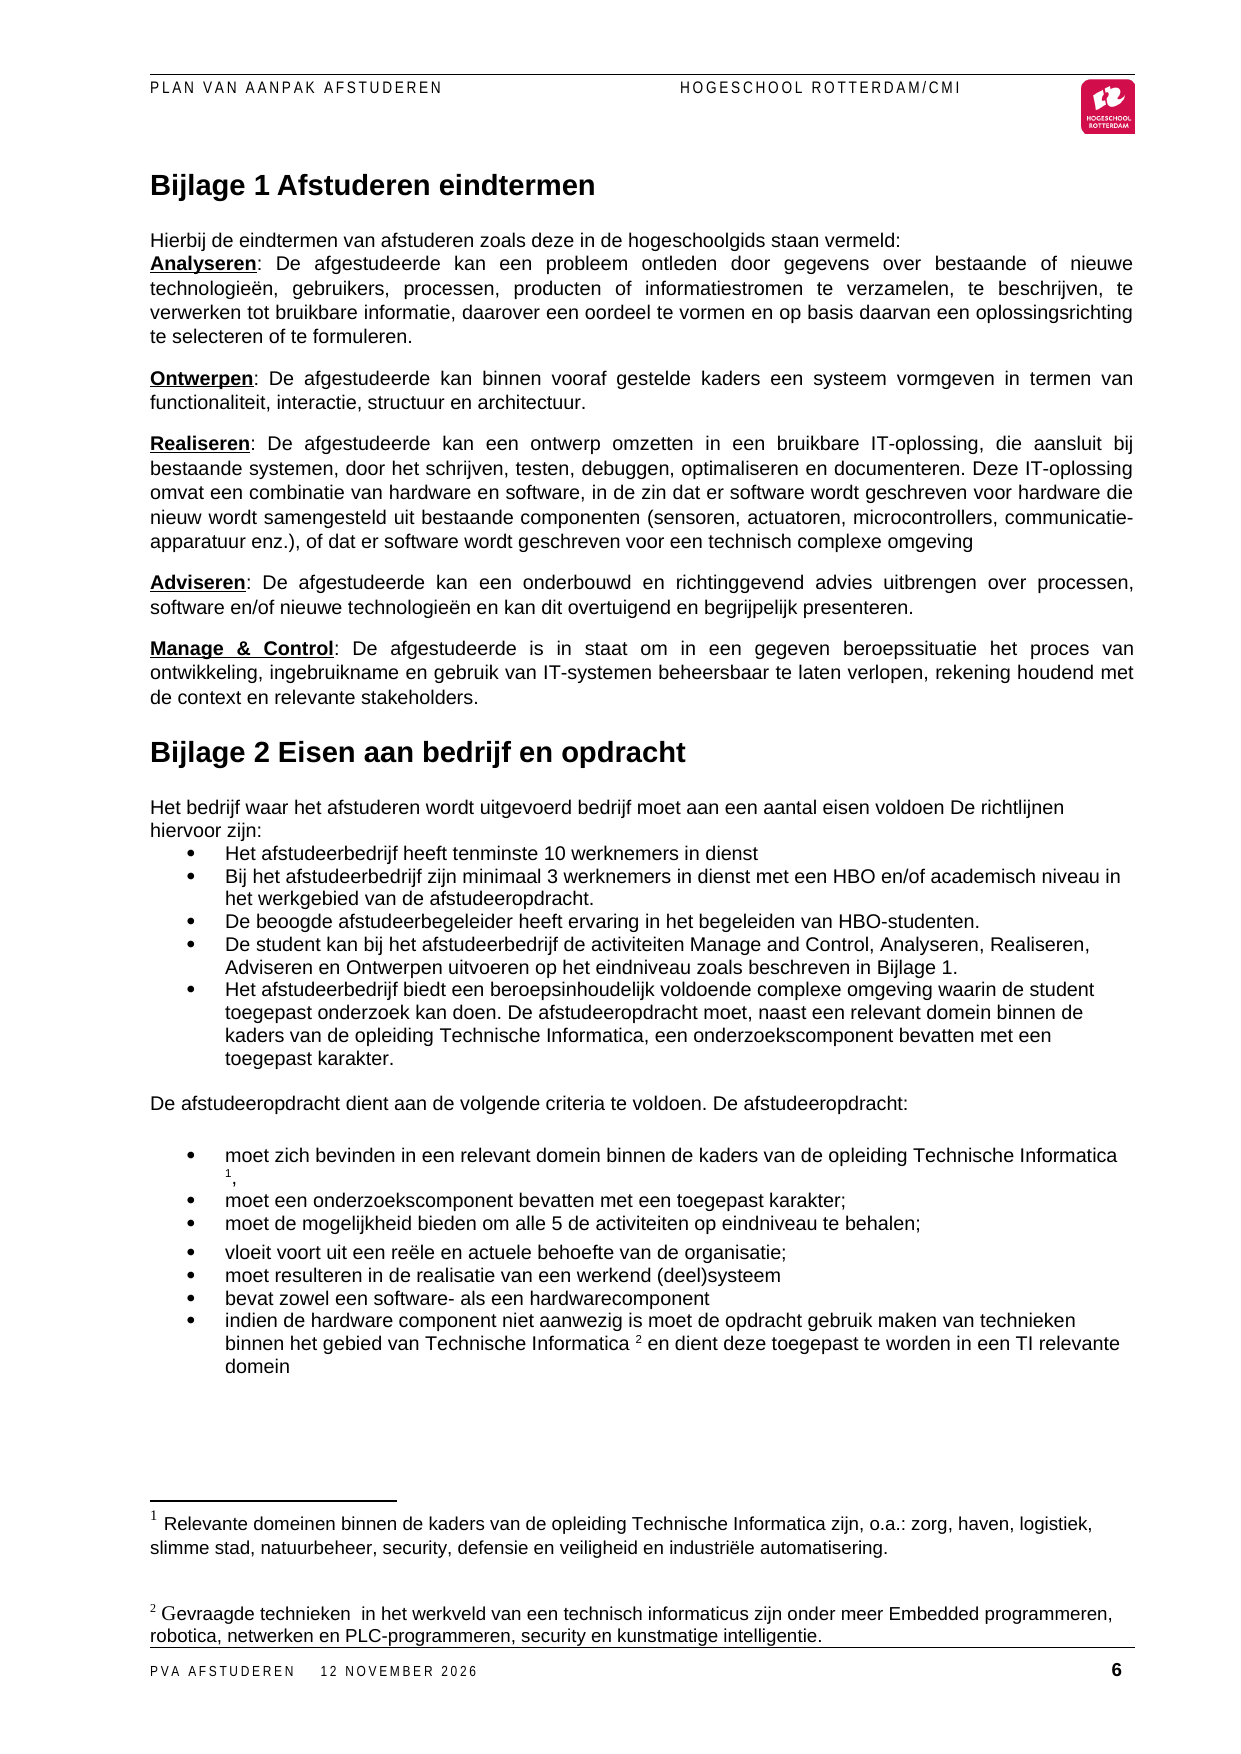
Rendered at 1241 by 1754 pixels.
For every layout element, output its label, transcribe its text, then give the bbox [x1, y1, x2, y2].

list De student kan bij het afstudeerbedrijf de activiteiten Manage and Control, Analyseren, Realiseren, Adviseren en Ontwerpen uitvoeren op het eindniveau zoals beschreven in Bijlage 1. [187, 933, 1135, 978]
text Manage & Control: De afgestudeerde is in staat om in een gegeven beroepssituatie het proces van ontwikkeling, ingebruikname en gebruik van IT-systemen beheersbaar te laten verlopen, rekening houdend met de context en relevante stakeholders. [150, 637, 1135, 708]
text Adviseren: De afgestudeerde kan een onderbouwd en richtinggevend advies uitbrengen over processen, software en/of nieuwe technologieën en kan dit overtuigend en begrijpelijk presenteren. [150, 571, 1135, 618]
subtitle Bijlage 1 Afstuderen eindtermen [150, 168, 1135, 202]
text De afstudeeropdracht dient aan de volgende criteria te voldoen. De afstudeeropdracht: [150, 1092, 1135, 1143]
list vloeit voort uit een reële en actuele behoefte van de organisatie; [187, 1234, 1135, 1264]
list Het afstudeerbedrijf heeft tenminste 10 werknemers in dienst [187, 842, 1135, 864]
list De beoogde afstudeerbegeleider heeft ervaring in het begeleiden van HBO-studenten. [187, 910, 1135, 933]
list moet zich bevinden in een relevant domein binnen de kaders van de opleiding Technische Informatica , [187, 1143, 1135, 1189]
list moet resulteren in de realisatie van een werkend (deel)systeem [187, 1264, 1135, 1287]
text Analyseren: De afgestudeerde kan een probleem ontleden door gegevens over bestaande of nieuwe technologieën, gebruikers, processen, producten of informatiestromen te verzamelen, te beschrijven, te verwerken tot bruikbare informatie, daarover een oordeel te vormen en op basis daarvan een oplossingsrichting te selecteren of te formuleren. [150, 252, 1135, 348]
list moet de mogelijkheid bieden om alle 5 de activiteiten op eindniveau te behalen; [187, 1212, 1135, 1234]
subtitle Bijlage 2 Eisen aan bedrijf en opdracht [150, 735, 1135, 769]
list indien de hardware component niet aanwezig is moet de opdracht gebruik maken van technieken binnen het gebied van Technische Informatica en dient deze toegepast te worden in een TI relevante domein [187, 1309, 1135, 1378]
text Ontwerpen: De afgestudeerde kan binnen vooraf gestelde kaders een systeem vormgeven in termen van functionaliteit, interactie, structuur en architectuur. [150, 366, 1135, 414]
list Bij het afstudeerbedrijf zijn minimaal 3 werknemers in dienst met een HBO en/of academisch niveau in het werkgebied van de afstudeeropdracht. [187, 864, 1135, 910]
text Hierbij de eindtermen van afstuderen zoals deze in de hogeschoolgids staan vermeld: [150, 229, 1135, 252]
list bevat zowel een software- als een hardwarecomponent [187, 1287, 1135, 1309]
list Het afstudeerbedrijf biedt een beroepsinhoudelijk voldoende complexe omgeving waarin de student toegepast onderzoek kan doen. De afstudeeropdracht moet, naast een relevant domein binnen de kaders van de opleiding Technische Informatica, een onderzoekscomponent bevatten met een toegepast karakter. [187, 978, 1135, 1069]
text Realiseren: De afgestudeerde kan een ontwerp omzetten in een bruikbare IT-oplossing, die aansluit bij bestaande systemen, door het schrijven, testen, debuggen, optimaliseren en documenteren. Deze IT-oplossing omvat een combinatie van hardware en software, in de zin dat er software wordt geschreven voor hardware die nieuw wordt samengesteld uit bestaande componenten (sensoren, actuatoren, microcontrollers, communicatie-apparatuur enz.), of dat er software wordt geschreven voor een technisch complexe omgeving [150, 432, 1135, 553]
list moet een onderzoekscomponent bevatten met een toegepast karakter; [187, 1189, 1135, 1212]
text Het bedrijf waar het afstuderen wordt uitgevoerd bedrijf moet aan een aantal eisen voldoen De richtlijnen hiervoor zijn: [150, 796, 1135, 842]
